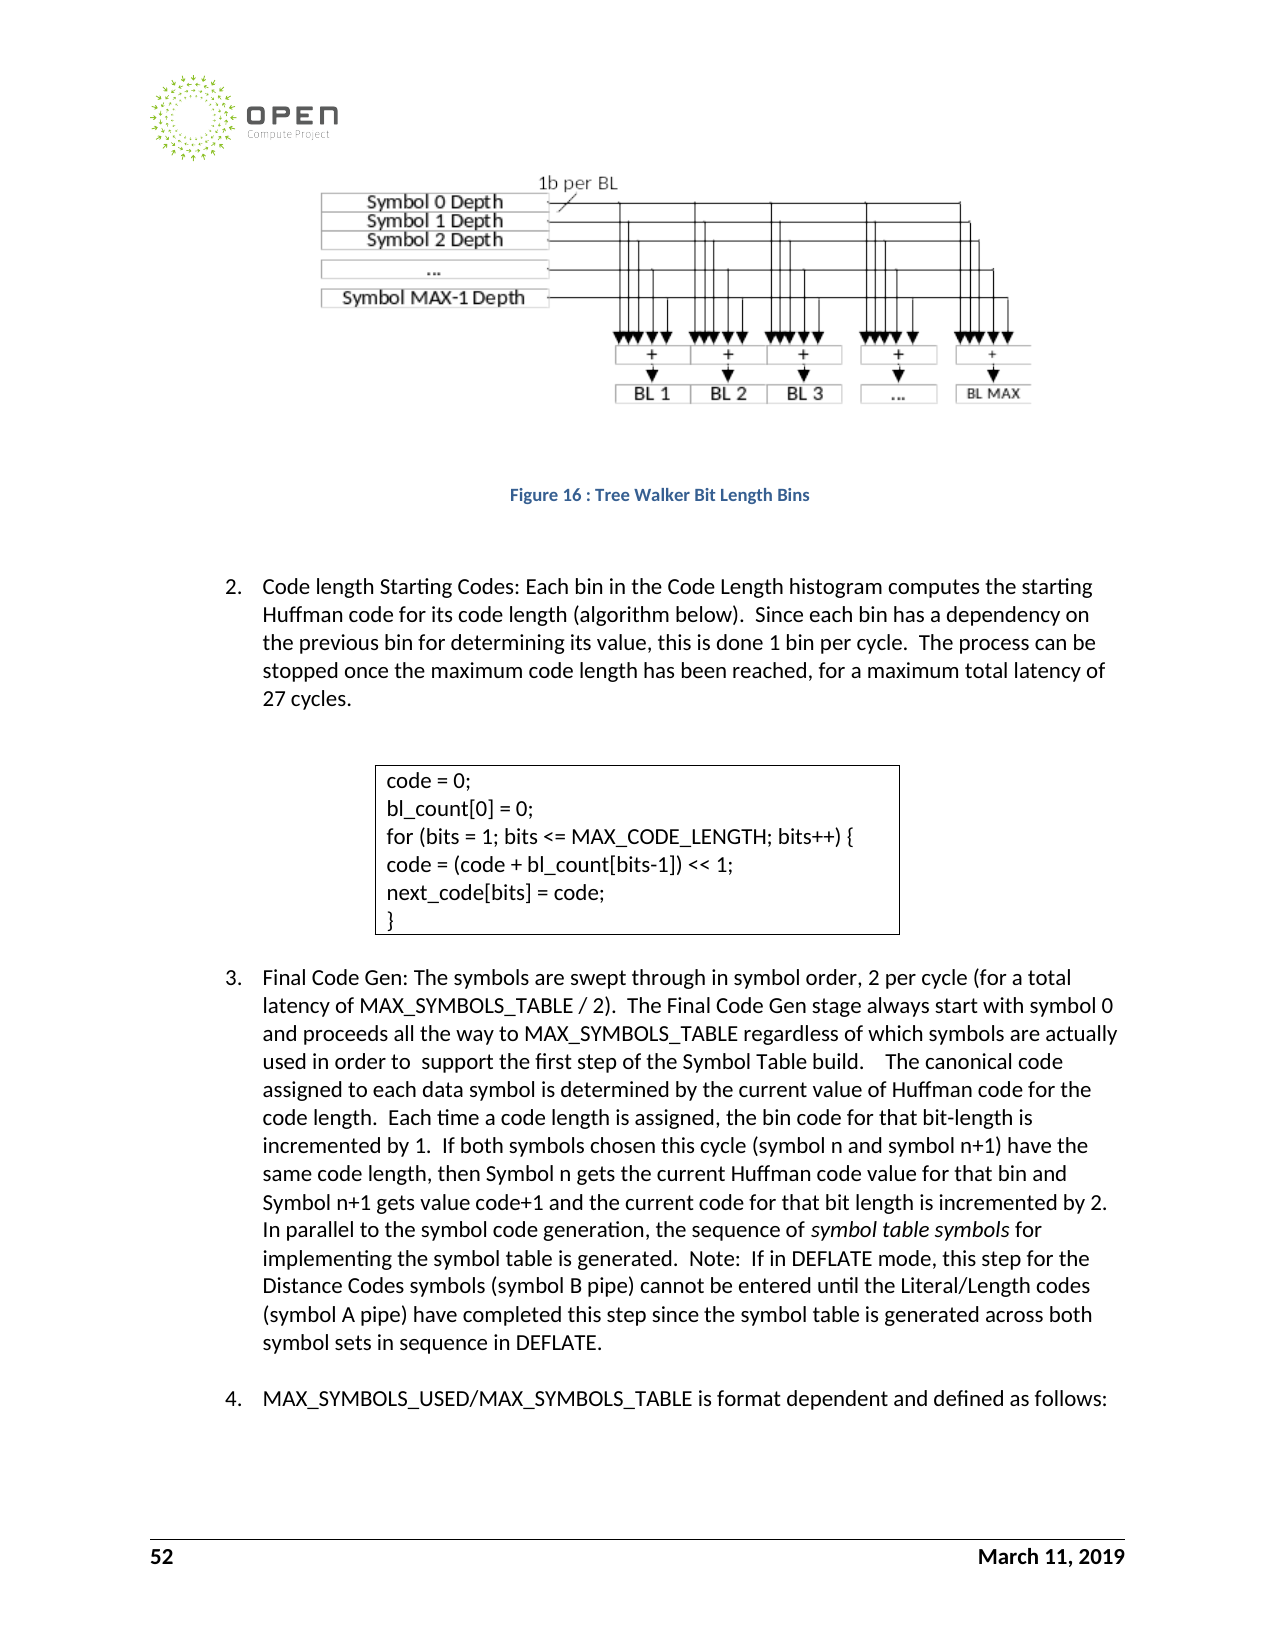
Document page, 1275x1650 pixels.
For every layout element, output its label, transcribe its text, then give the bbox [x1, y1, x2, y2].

text Figure 16 : Tree Walker Bit Length Bins [195, 484, 1125, 507]
list MAX_SYMBOLS_USED/MAX_SYMBOLS_TABLE is format dependent and defined as follows: [225, 1384, 1125, 1412]
list Code length Starting Codes: Each bin in the Code Length histogram computes the starting Huffman code for its code length (algorithm below). Since each bin has a dependency on the previous bin for determining its value, this is done 1 bin per cycle. The process can be stopped once the maximum code length has been reached, for a maximum total latency of 27 cycles. [225, 572, 1125, 712]
list Final Code Gen: The symbols are swept through in symbol order, 2 per cycle (for a total latency of MAX_SYMBOLS_TABLE / 2). The Final Code Gen stage always start with symbol 0 and proceeds all the way to MAX_SYMBOLS_TABLE regardless of which symbols are actually used in order to support the first step of the Symbol Table build. The canonical code assigned to each data symbol is determined by the current value of Huffman code for the code length. Each time a code length is assigned, the bin code for that bit-length is incremented by 1. If both symbols chosen this cycle (symbol n and symbol n+1) have the same code length, then Symbol n gets the current Huffman code value for that bin and Symbol n+1 gets value code+1 and the current code for that bit length is incremented by 2. In parallel to the symbol code generation, the sequence of symbol table symbols for implementing the symbol table is generated. Note: If in DEFLATE mode, this step for the Distance Codes symbols (symbol B pipe) cannot be entered until the Literal/Length codes (symbol A pipe) have completed this step since the symbol table is generated across both symbol sets in sequence in DEFLATE. [225, 963, 1125, 1356]
table_header code = 0; bl_count[0] = 0; for (bits = 1; bits <= MAX_CODE_LENGTH; bits++) { code = (code + bl_count[bits-1]) << 1; next_code[bits] = code; } [376, 766, 899, 934]
picture [150, 75, 338, 168]
